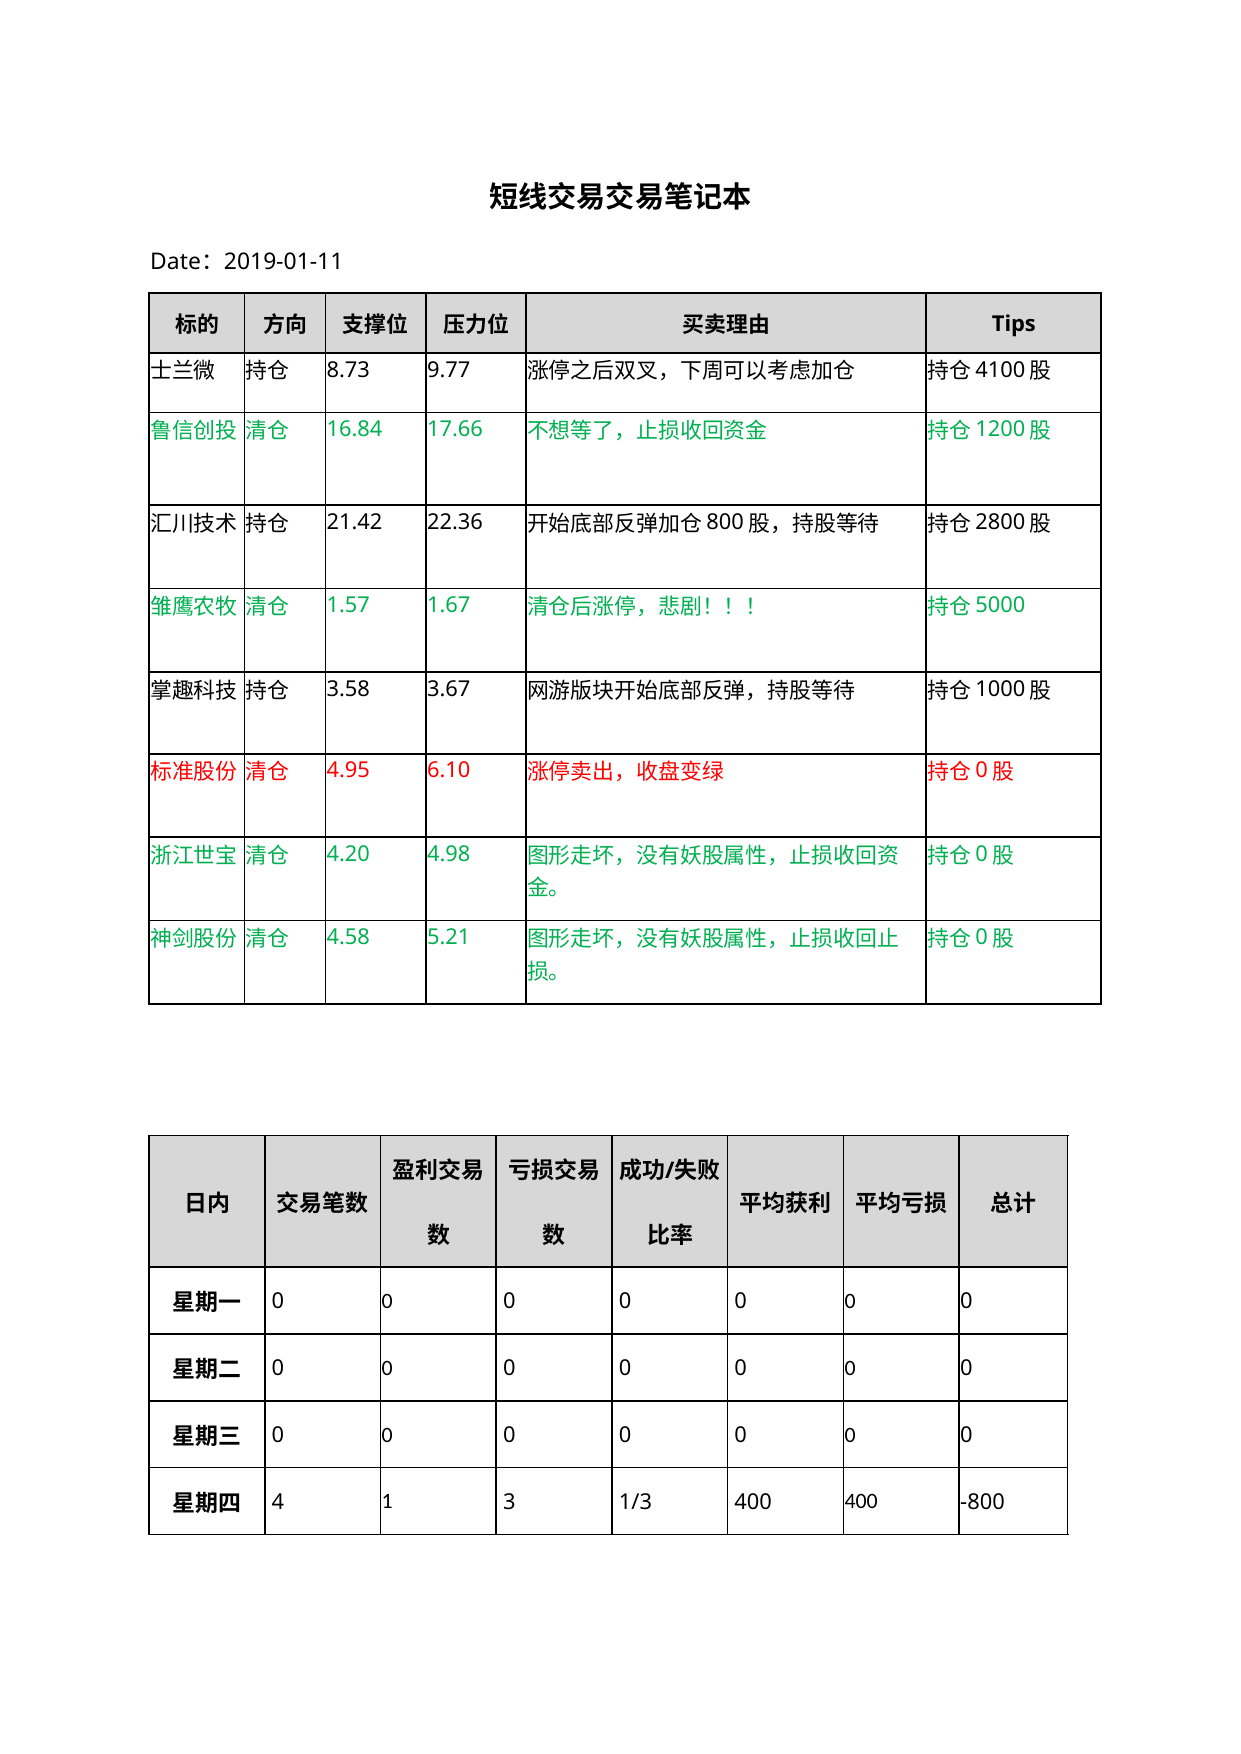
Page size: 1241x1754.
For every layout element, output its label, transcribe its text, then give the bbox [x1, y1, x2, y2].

table_cell 400 [728, 1468, 843, 1534]
table_cell 0 [613, 1268, 727, 1333]
table_cell 持仓5000 [927, 589, 1100, 671]
table_header 成功/失败比率 [613, 1136, 727, 1266]
table_header 方向 [245, 294, 325, 352]
table_cell 0 [381, 1402, 495, 1467]
table_cell 400 [844, 1468, 958, 1534]
table_cell 3.58 [326, 673, 425, 753]
table_cell 持仓 [245, 354, 325, 412]
table_cell 3.67 [427, 673, 525, 753]
table_cell 清仓 [245, 589, 325, 671]
table_cell 涨停卖出，收盘变绿 [527, 755, 925, 836]
table_header Tips [927, 294, 1100, 352]
table_cell 鲁信创投 [150, 413, 244, 504]
table_cell 1.67 [427, 589, 525, 671]
table_cell 0 [381, 1268, 495, 1333]
table_cell -800 [960, 1468, 1067, 1534]
text 短线交易交易笔记本 [150, 162, 1090, 227]
table_header 日内 [150, 1136, 264, 1266]
table_cell 涨停之后双叉，下周可以考虑加仓 [527, 354, 925, 412]
table_cell 17.66 [427, 413, 525, 504]
table_cell 标准股份 [150, 755, 244, 836]
table_cell 持仓0股 [927, 838, 1100, 920]
table_cell 持仓 [245, 506, 325, 588]
table_cell 1 [381, 1468, 495, 1534]
table_cell 4 [266, 1468, 380, 1534]
table_cell 0 [497, 1268, 611, 1333]
table_cell 清仓 [245, 755, 325, 836]
table_cell 掌趣科技 [150, 673, 244, 753]
table_cell 3 [497, 1468, 611, 1534]
table_cell 持仓 [245, 673, 325, 753]
table_cell 0 [266, 1402, 380, 1467]
table_cell 4.95 [326, 755, 425, 836]
table_cell 星期一 [150, 1268, 264, 1333]
table_cell 星期四 [150, 1468, 264, 1534]
table_cell 清仓后涨停，悲剧！！！ [527, 589, 925, 671]
table_cell 星期三 [150, 1402, 264, 1467]
table_cell 清仓 [245, 413, 325, 504]
table_cell 0 [497, 1335, 611, 1400]
table_cell 8.73 [326, 354, 425, 412]
table_cell 0 [266, 1268, 380, 1333]
table_cell 0 [844, 1268, 958, 1333]
table_cell 神剑股份 [150, 921, 244, 1003]
table_cell 0 [613, 1402, 727, 1467]
table_header 压力位 [427, 294, 525, 352]
table_cell 21.42 [326, 506, 425, 588]
table_cell 持仓0股 [927, 921, 1100, 1003]
table_header 平均亏损 [844, 1136, 958, 1266]
table_cell 0 [613, 1335, 727, 1400]
table_cell 0 [960, 1335, 1067, 1400]
table_header 支撑位 [326, 294, 425, 352]
table_cell 0 [844, 1335, 958, 1400]
table_header 盈利交易数 [381, 1136, 495, 1266]
table_cell 士兰微 [150, 354, 244, 412]
table_cell 图形走坏，没有妖股属性，止损收回资金。 [527, 838, 925, 920]
table_cell 0 [728, 1335, 843, 1400]
table_cell 0 [381, 1335, 495, 1400]
table_cell 0 [728, 1402, 843, 1467]
table_cell 0 [844, 1402, 958, 1467]
table_cell 22.36 [427, 506, 525, 588]
table_cell 汇川技术 [150, 506, 244, 588]
table_cell 浙江世宝 [150, 838, 244, 920]
table_cell 持仓1200股 [927, 413, 1100, 504]
table_cell 4.98 [427, 838, 525, 920]
table_cell 持仓4100股 [927, 354, 1100, 412]
table_cell 持仓2800股 [927, 506, 1100, 588]
table_cell 清仓 [245, 921, 325, 1003]
table_cell 1/3 [613, 1468, 727, 1534]
table_cell 0 [960, 1268, 1067, 1333]
table_cell 16.84 [326, 413, 425, 504]
table_header 平均获利 [728, 1136, 843, 1266]
table_cell 雏鹰农牧 [150, 589, 244, 671]
table_cell 4.58 [326, 921, 425, 1003]
table_header 总计 [960, 1136, 1067, 1266]
table_cell 9.77 [427, 354, 525, 412]
table_cell 6.10 [427, 755, 525, 836]
table_cell 5.21 [427, 921, 525, 1003]
table_cell 0 [960, 1402, 1067, 1467]
table_cell 不想等了，止损收回资金 [527, 413, 925, 504]
table_cell 清仓 [245, 838, 325, 920]
table_header 亏损交易数 [497, 1136, 611, 1266]
table_cell 星期二 [150, 1335, 264, 1400]
table_cell 持仓1000股 [927, 673, 1100, 753]
table_cell 1.57 [326, 589, 425, 671]
table_header 买卖理由 [527, 294, 925, 352]
table_header 标的 [150, 294, 244, 352]
table_cell 持仓0股 [927, 755, 1100, 836]
table_cell 4.20 [326, 838, 425, 920]
table_cell 0 [266, 1335, 380, 1400]
table_cell 网游版块开始底部反弹，持股等待 [527, 673, 925, 753]
table_cell 0 [497, 1402, 611, 1467]
text Date：2019-01-11 [150, 227, 1090, 292]
table_cell 0 [728, 1268, 843, 1333]
table_cell 图形走坏，没有妖股属性，止损收回止损。 [527, 921, 925, 1003]
table_header 交易笔数 [266, 1136, 380, 1266]
table_cell 开始底部反弹加仓800股，持股等待 [527, 506, 925, 588]
